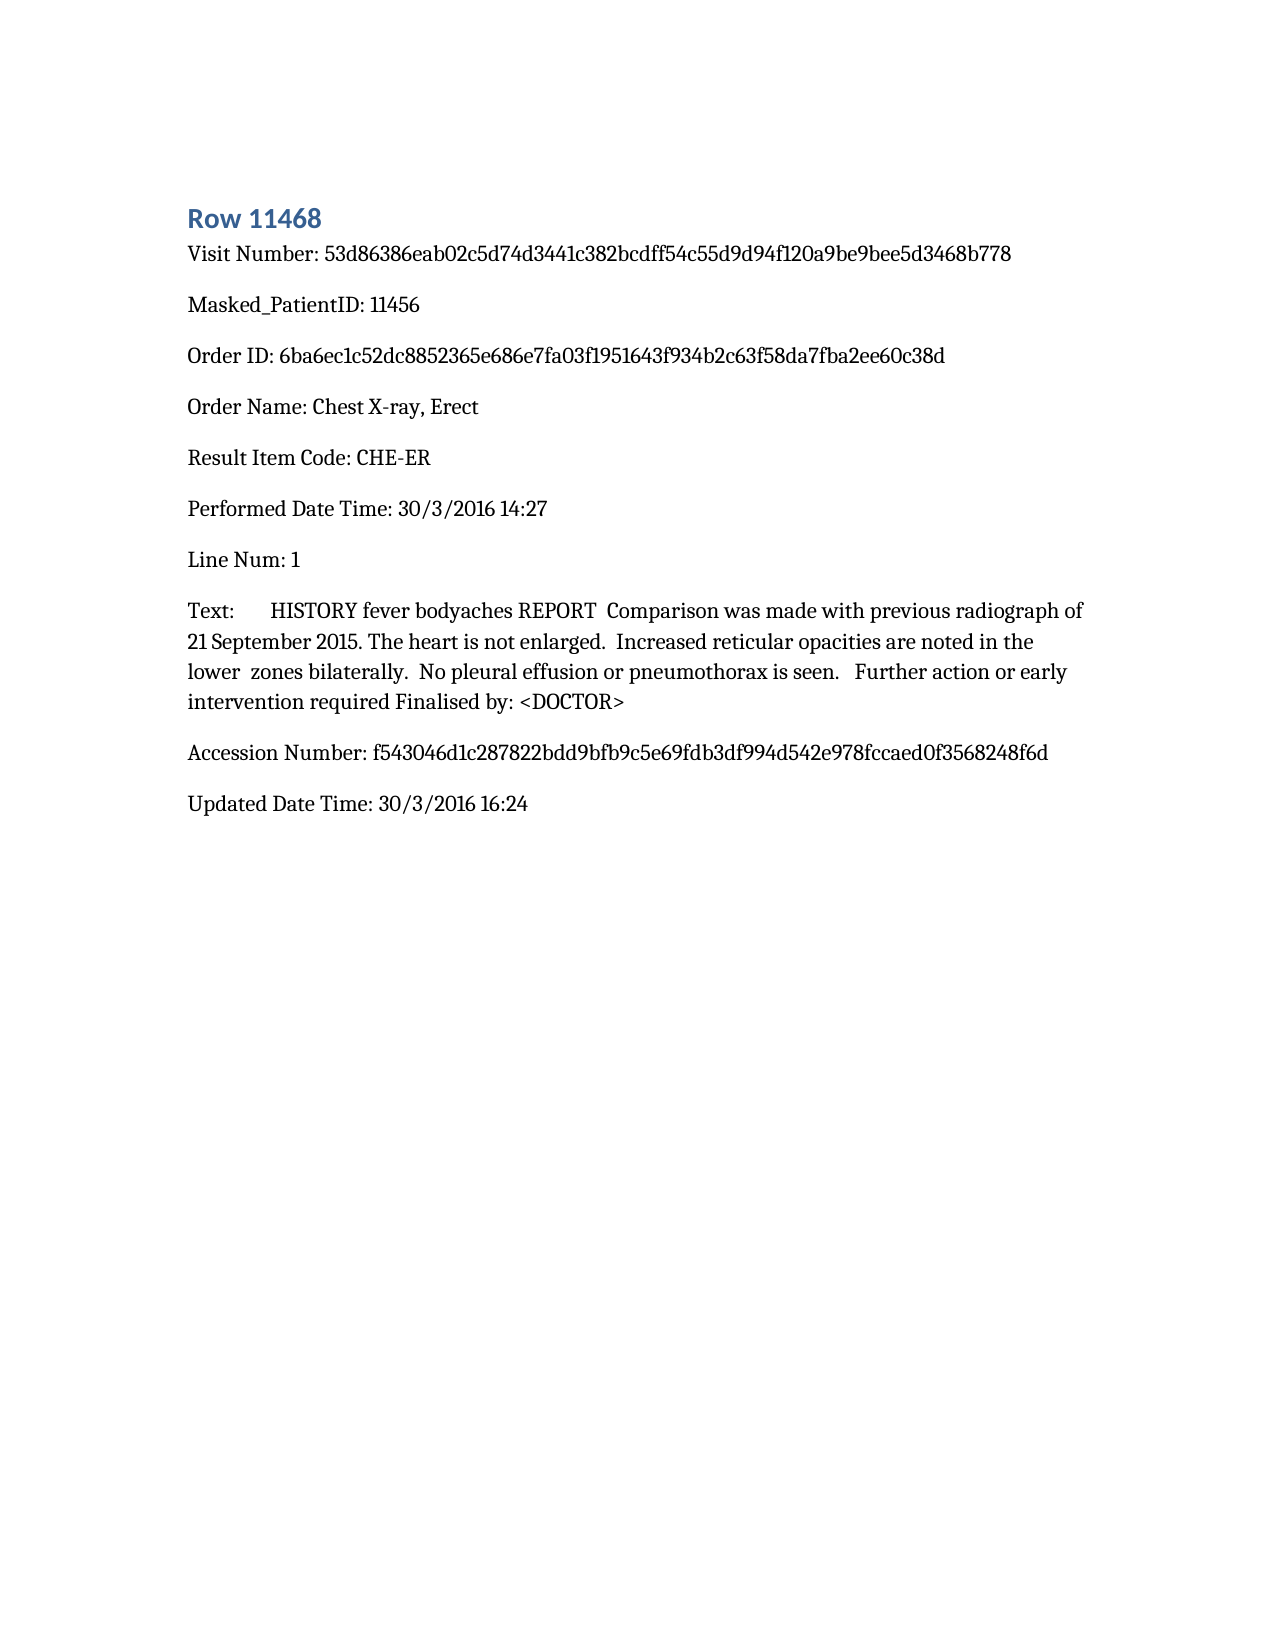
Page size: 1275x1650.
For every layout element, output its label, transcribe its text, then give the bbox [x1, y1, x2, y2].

text Accession Number: f543046d1c287822bdd9bfb9c5e69fdb3df994d542e978fccaed0f3568248f6d [187, 740, 1087, 766]
text Result Item Code: CHE-ER [187, 445, 1087, 471]
text Performed Date Time: 30/3/2016 14:27 [187, 496, 1087, 522]
text Line Num: 1 [187, 547, 1087, 573]
text Order Name: Chest X-ray, Erect [187, 394, 1087, 420]
text Masked_PatientID: 11456 [187, 292, 1087, 318]
text Text: HISTORY fever bodyaches REPORT Comparison was made with previous radiograph of 21 September 2015. The heart is not enlarged. Increased reticular opacities are noted in the lower zones bilaterally. No pleural effusion or pneumothorax is seen. Further action or early intervention required Finalised by: <DOCTOR> [187, 598, 1087, 715]
text Updated Date Time: 30/3/2016 16:24 [187, 791, 1087, 817]
text Order ID: 6ba6ec1c52dc8852365e686e7fa03f1951643f934b2c63f58da7fba2ee60c38d [187, 343, 1087, 369]
text Visit Number: 53d86386eab02c5d74d3441c382bcdff54c55d9d94f120a9be9bee5d3468b778 [187, 241, 1087, 267]
subtitle Row 11468 [187, 200, 1087, 236]
